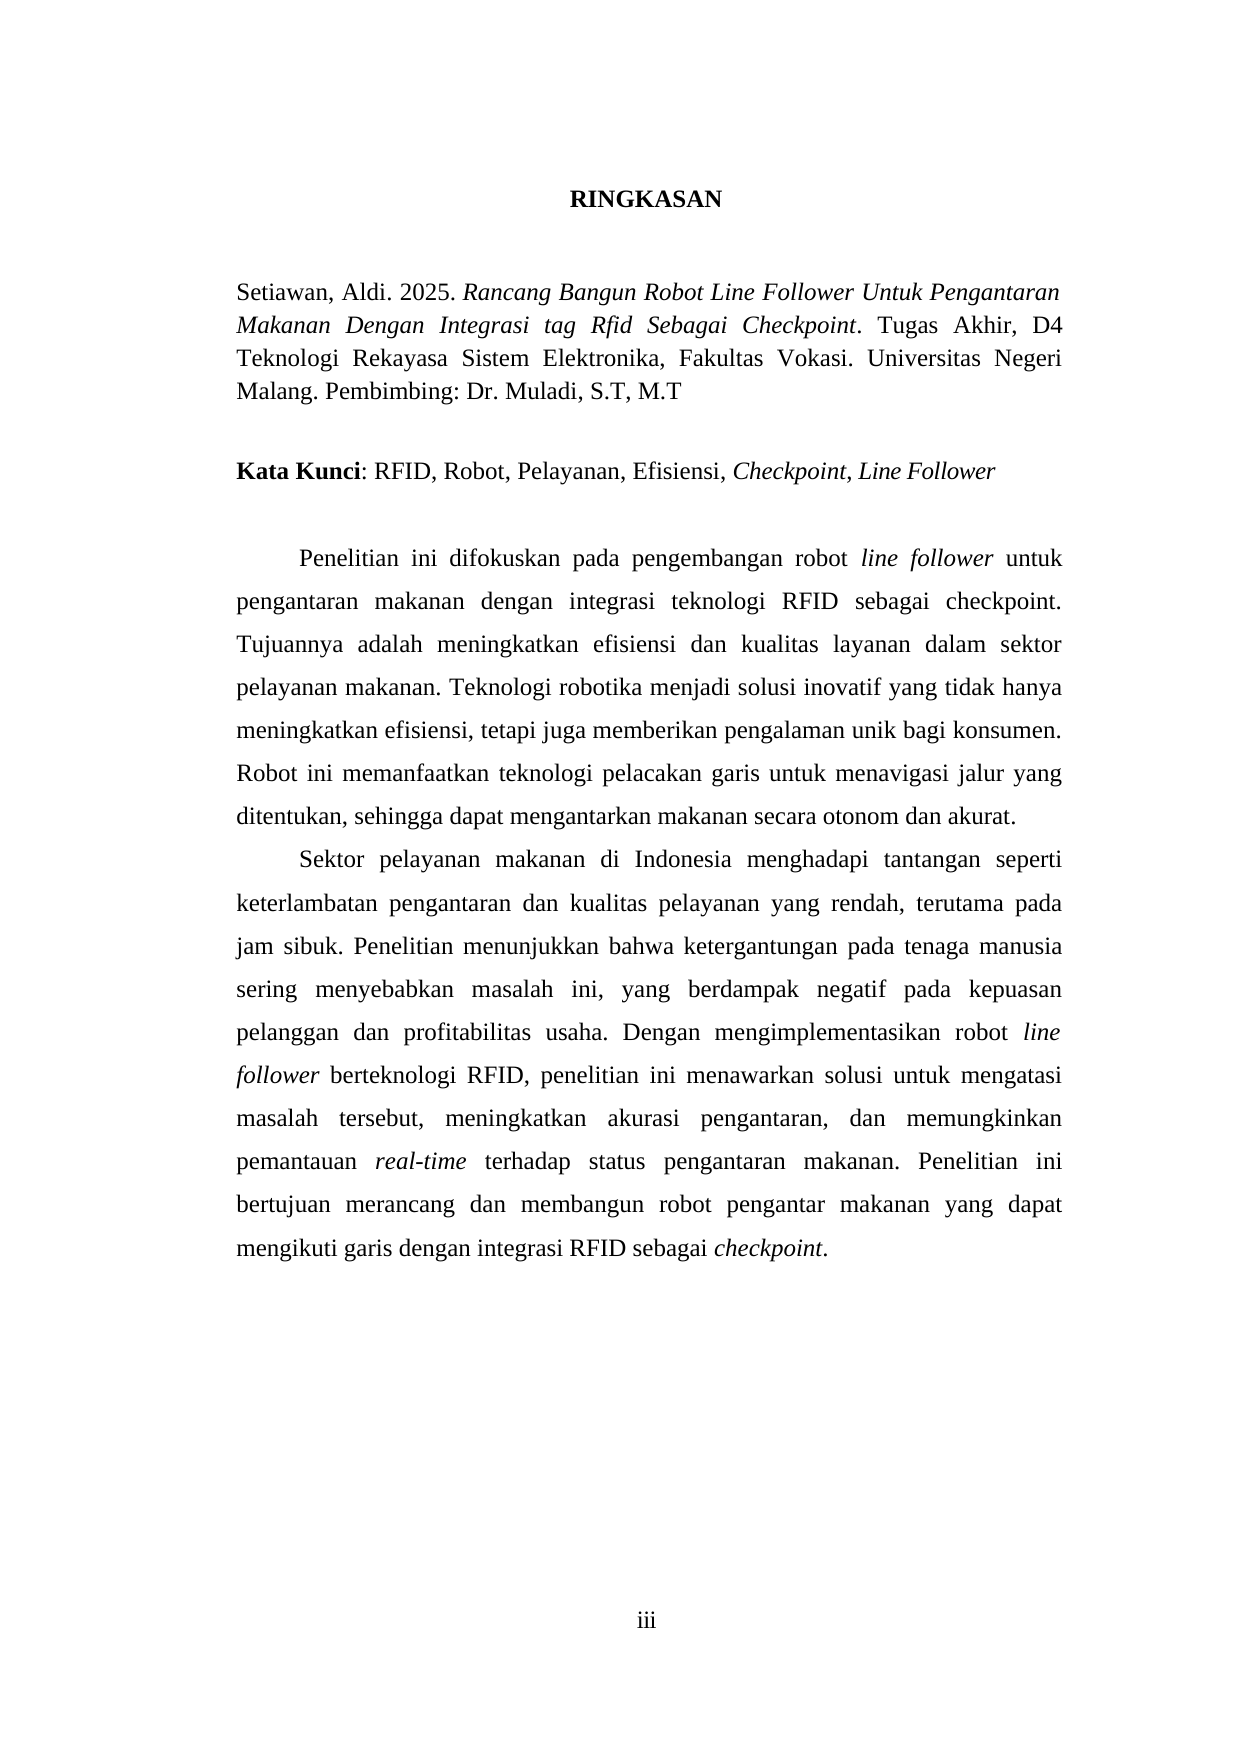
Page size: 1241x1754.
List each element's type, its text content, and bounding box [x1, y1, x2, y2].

text Kata Kunci: RFID, Robot, Pelayanan, Efisiensi, Checkpoint, Line Follower [236, 456, 1063, 485]
text Setiawan, Aldi. 2025. Rancang Bangun Robot Line Follower Untuk Pengantaran Makanan Dengan Integrasi tag Rfid Sebagai Checkpoint. Tugas Akhir, D4 Teknologi Rekayasa Sistem Elektronika, Fakultas Vokasi. Universitas Negeri Malang. Pembimbing: Dr. Muladi, S.T, M.T [236, 277, 1063, 404]
text Penelitian ini difokuskan pada pengembangan robot line follower untuk pengantaran makanan dengan integrasi teknologi RFID sebagai checkpoint. Tujuannya adalah meningkatkan efisiensi dan kualitas layanan dalam sektor pelayanan makanan. Teknologi robotika menjadi solusi inovatif yang tidak hanya meningkatkan efisiensi, tetapi juga memberikan pengalaman unik bagi konsumen. Robot ini memanfaatkan teknologi pelacakan garis untuk menavigasi jalur yang ditentukan, sehingga dapat mengantarkan makanan secara otonom dan akurat. [236, 543, 1063, 830]
text Sektor pelayanan makanan di Indonesia menghadapi tantangan seperti keterlambatan pengantaran dan kualitas pelayanan yang rendah, terutama pada jam sibuk. Penelitian menunjukkan bahwa ketergantungan pada tenaga manusia sering menyebabkan masalah ini, yang berdampak negatif pada kepuasan pelanggan dan profitabilitas usaha. Dengan mengimplementasikan robot line follower berteknologi RFID, penelitian ini menawarkan solusi untuk mengatasi masalah tersebut, meningkatkan akurasi pengantaran, dan memungkinkan pemantauan real-time terhadap status pengantaran makanan. Penelitian ini bertujuan merancang dan membangun robot pengantar makanan yang dapat mengikuti garis dengan integrasi RFID sebagai checkpoint. [236, 844, 1063, 1261]
subtitle RINGKASAN [299, 184, 993, 212]
